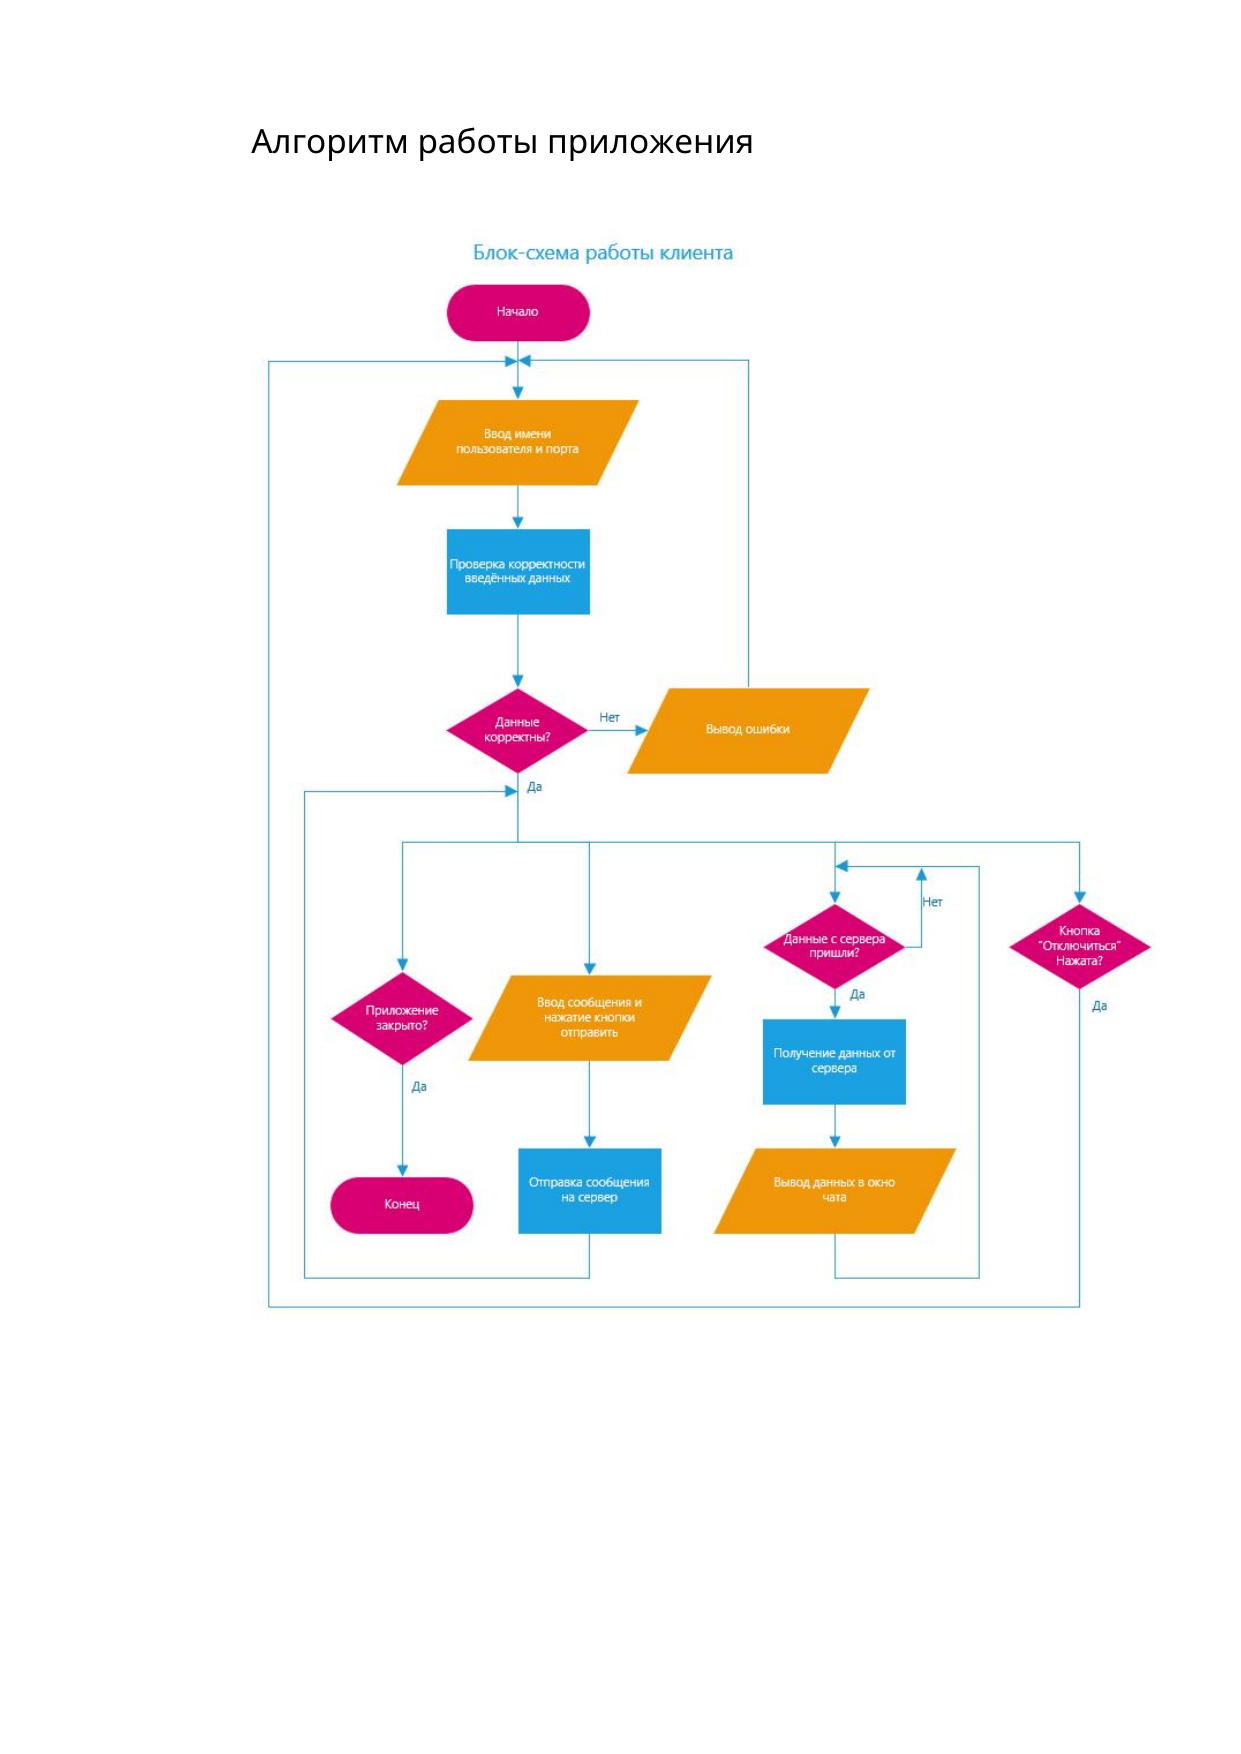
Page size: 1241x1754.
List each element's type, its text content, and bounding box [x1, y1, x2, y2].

subtitle Алгоритм работы приложения [177, 118, 1152, 163]
picture [251, 211, 1169, 1325]
